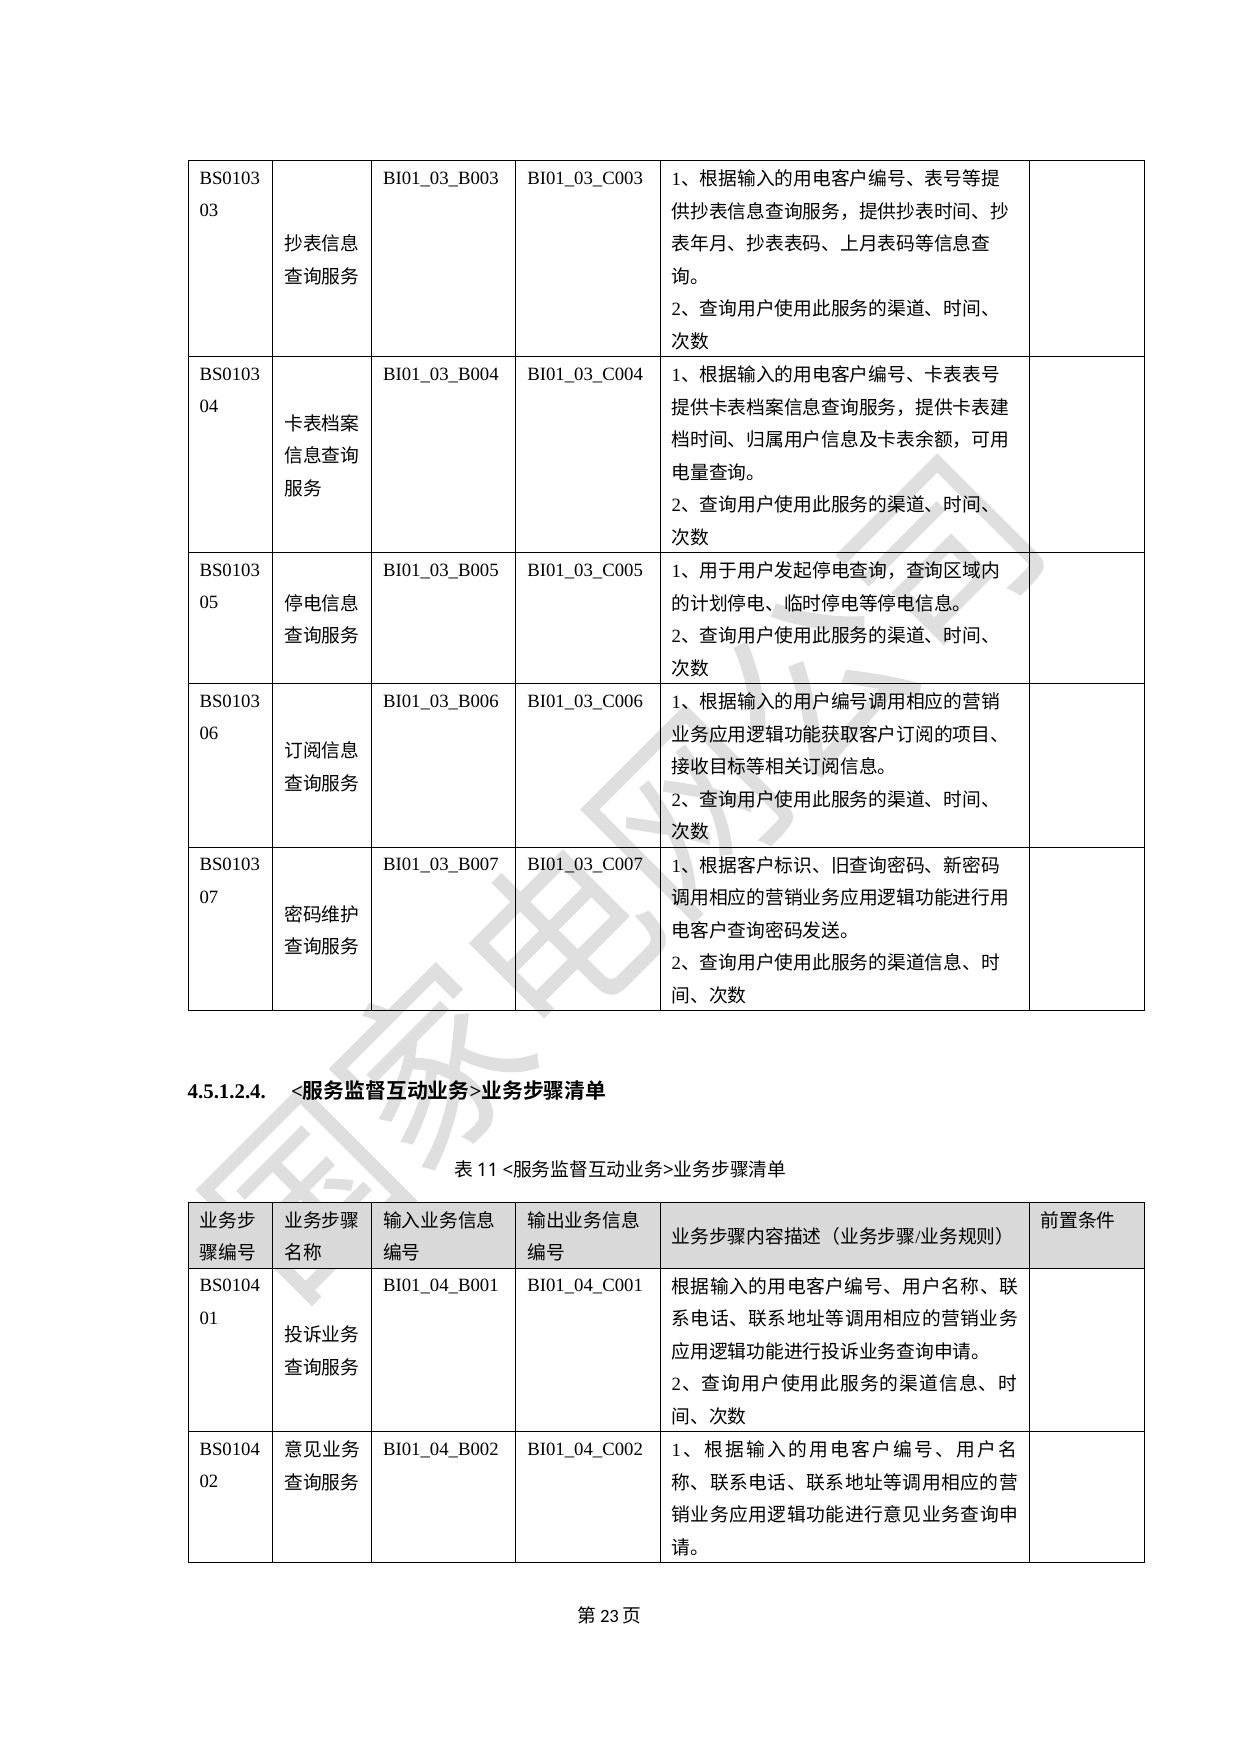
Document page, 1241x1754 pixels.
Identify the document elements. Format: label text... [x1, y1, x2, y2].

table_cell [661, 1432, 1029, 1562]
table_cell BI01_03_B004 [372, 357, 515, 552]
table_cell 1、根据客户标识、旧查询密码、新密码调用相应的营销业务应用逻辑功能进行用电客户查询密码发送。 2、查询用户使用此服务的渠道信息、时间、次数 [661, 848, 1029, 1010]
table_cell BI01_03_C003 [516, 161, 660, 356]
table_header 输出业务信息编号 [516, 1203, 660, 1268]
table_cell BI01_03_B007 [372, 848, 515, 1010]
table_cell BI01_04_B002 [372, 1432, 515, 1562]
table_cell [1030, 684, 1144, 847]
table_cell 投诉业务查询服务 [273, 1269, 371, 1431]
subtitle <服务监督互动业务>业务步骤清单 [187, 1073, 1053, 1106]
table_cell BS010402 [189, 1432, 272, 1562]
table_cell [1030, 848, 1144, 1010]
table_header 前置条件 [1030, 1203, 1144, 1268]
table_cell [1030, 161, 1144, 356]
table_cell 卡表档案信息查询服务 [273, 357, 371, 552]
table_cell BI01_03_B005 [372, 553, 515, 683]
table_cell 1、根据输入的用电客户编号、表号等提供抄表信息查询服务，提供抄表时间、抄表年月、抄表表码、上月表码等信息查询。 2、查询用户使用此服务的渠道、时间、次数 [661, 161, 1029, 356]
table_cell 1、根据输入的用户编号调用相应的营销业务应用逻辑功能获取客户订阅的项目、接收目标等相关订阅信息。 2、查询用户使用此服务的渠道、时间、次数 [661, 684, 1029, 847]
table_cell BS010306 [189, 684, 272, 847]
table_cell BI01_04_C002 [516, 1432, 660, 1562]
table_cell BI01_03_B006 [372, 684, 515, 847]
table_header 业务步骤名称 [273, 1203, 371, 1268]
table_cell BS010304 [189, 357, 272, 552]
text 表11 <服务监督互动业务>业务步骤清单 [187, 1152, 1053, 1185]
table_cell BI01_03_C004 [516, 357, 660, 552]
table_cell 抄表信息查询服务 [273, 161, 371, 356]
table_cell 密码维护查询服务 [273, 848, 371, 1010]
table_cell BI01_03_C005 [516, 553, 660, 683]
table_cell 1、用于用户发起停电查询，查询区域内的计划停电、临时停电等停电信息。 2、查询用户使用此服务的渠道、时间、次数 [661, 553, 1029, 683]
table_header 业务步骤内容描述（业务步骤/业务规则） [661, 1203, 1029, 1268]
table_cell BS010303 [189, 161, 272, 356]
table_cell 意见业务查询服务 [273, 1432, 371, 1562]
table_header 业务步骤编号 [189, 1203, 272, 1268]
table_cell BS010401 [189, 1269, 272, 1431]
table_cell [1030, 1432, 1144, 1562]
table_cell 1、根据输入的用电客户编号、卡表表号提供卡表档案信息查询服务，提供卡表建档时间、归属用户信息及卡表余额，可用电量查询。 2、查询用户使用此服务的渠道、时间、次数 [661, 357, 1029, 552]
table_cell BI01_03_C006 [516, 684, 660, 847]
table_header 输入业务信息编号 [372, 1203, 515, 1268]
table_cell 订阅信息查询服务 [273, 684, 371, 847]
table_cell [1030, 553, 1144, 683]
table_cell BI01_04_B001 [372, 1269, 515, 1431]
table_cell BI01_04_C001 [516, 1269, 660, 1431]
table_cell [1030, 1269, 1144, 1431]
table_cell BI01_03_C007 [516, 848, 660, 1010]
table_cell BS010307 [189, 848, 272, 1010]
table_cell 停电信息查询服务 [273, 553, 371, 683]
table_cell BS010305 [189, 553, 272, 683]
table_cell BI01_03_B003 [372, 161, 515, 356]
table_cell [1030, 357, 1144, 552]
table_cell 根据输入的用电客户编号、用户名称、联系电话、联系地址等调用相应的营销业务应用逻辑功能进行投诉业务查询申请。 2、查询用户使用此服务的渠道信息、时间、次数 [661, 1269, 1029, 1431]
